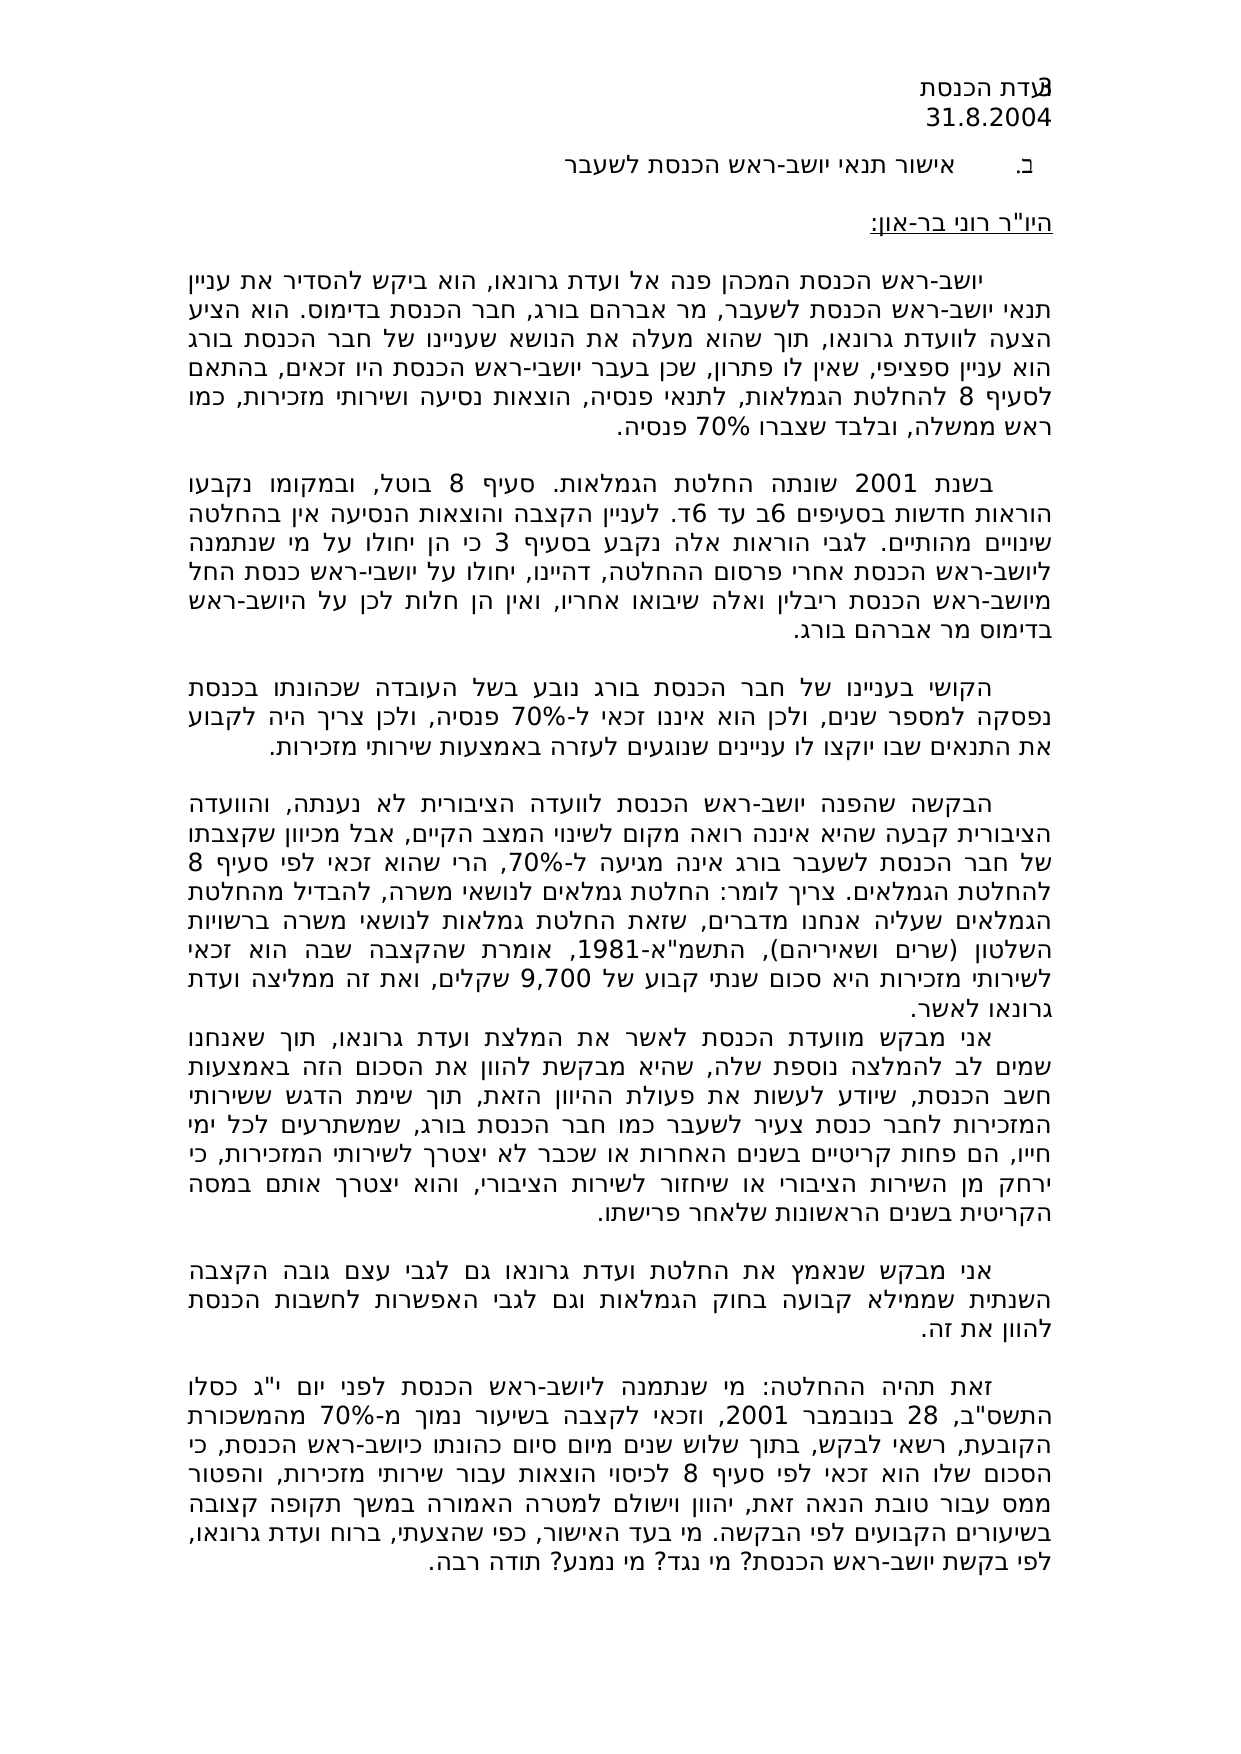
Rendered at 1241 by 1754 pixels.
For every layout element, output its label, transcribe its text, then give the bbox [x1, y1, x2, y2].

text הקושי בעניינו של חבר הכנסת בורג נובע בשל העובדה שכהונתו בכנסת נפסקה למספר שנים, ולכן הוא איננו זכאי ל-70% פנסיה, ולכן צריך היה לקבוע את התנאים שבו יוקצו לו עניינים שנוגעים לעזרה באמצעות שירותי מזכירות. [187, 673, 1053, 761]
text אני מבקש שנאמץ את החלטת ועדת גרונאו גם לגבי עצם גובה הקצבה השנתית שממילא קבועה בחוק הגמלאות וגם לגבי האפשרות לחשבות הכנסת להוון את זה. [187, 1256, 1053, 1343]
text יושב-ראש הכנסת המכהן פנה אל ועדת גרונאו, הוא ביקש להסדיר את עניין תנאי יושב-ראש הכנסת לשעבר, מר אברהם בורג, חבר הכנסת בדימוס. הוא הציע הצעה לוועדת גרונאו, תוך שהוא מעלה את הנושא שעניינו של חבר הכנסת בורג הוא עניין ספציפי, שאין לו פתרון, שכן בעבר יושבי-ראש הכנסת היו זכאים, בהתאם לסעיף 8 להחלטת הגמלאות, לתנאי פנסיה, הוצאות נסיעה ושירותי מזכירות, כמו ראש ממשלה, ובלבד שצברו 70% פנסיה. [187, 266, 1053, 441]
text היו"ר רוני בר-און: [187, 208, 1053, 237]
text הבקשה שהפנה יושב-ראש הכנסת לוועדה הציבורית לא נענתה, והוועדה הציבורית קבעה שהיא איננה רואה מקום לשינוי המצב הקיים, אבל מכיוון שקצבתו של חבר הכנסת לשעבר בורג אינה מגיעה ל-70%, הרי שהוא זכאי לפי סעיף 8 להחלטת הגמלאים. צריך לומר: החלטת גמלאים לנושאי משרה, להבדיל מהחלטת הגמלאים שעליה אנחנו מדברים, שזאת החלטת גמלאות לנושאי משרה ברשויות השלטון (שרים ושאיריהם), התשמ"א-1981, אומרת שהקצבה שבה הוא זכאי לשירותי מזכירות היא סכום שנתי קבוע של 9,700 שקלים, ואת זה ממליצה ועדת גרונאו לאשר. [187, 790, 1053, 1023]
text בשנת 2001 שונתה החלטת הגמלאות. סעיף 8 בוטל, ובמקומו נקבעו הוראות חדשות בסעיפים 6ב עד 6ד. לעניין הקצבה והוצאות הנסיעה אין בהחלטה שינויים מהותיים. לגבי הוראות אלה נקבע בסעיף 3 כי הן יחולו על מי שנתמנה ליושב-ראש הכנסת אחרי פרסום ההחלטה, דהיינו, יחולו על יושבי-ראש כנסת החל מיושב-ראש הכנסת ריבלין ואלה שיבואו אחריו, ואין הן חלות לכן על היושב-ראש בדימוס מר אברהם בורג. [187, 470, 1053, 645]
text אני מבקש מוועדת הכנסת לאשר את המלצת ועדת גרונאו, תוך שאנחנו שמים לב להמלצה נוספת שלה, שהיא מבקשת להוון את הסכום הזה באמצעות חשב הכנסת, שיודע לעשות את פעולת ההיוון הזאת, תוך שימת הדגש ששירותי המזכירות לחבר כנסת צעיר לשעבר כמו חבר הכנסת בורג, שמשתרעים לכל ימי חייו, הם פחות קריטיים בשנים האחרות או שכבר לא יצטרך לשירותי המזכירות, כי ירחק מן השירות הציבורי או שיחזור לשירות הציבורי, והוא יצטרך אותם במסה הקריטית בשנים הראשונות שלאחר פרישתו. [187, 1023, 1053, 1227]
list אישור תנאי יושב-ראש הכנסת לשעבר [187, 150, 1015, 179]
text זאת תהיה ההחלטה: מי שנתמנה ליושב-ראש הכנסת לפני יום י"ג כסלו התשס"ב, 28 בנובמבר 2001, וזכאי לקצבה בשיעור נמוך מ-70% מהמשכורת הקובעת, רשאי לבקש, בתוך שלוש שנים מיום סיום כהונתו כיושב-ראש הכנסת, כי הסכום שלו הוא זכאי לפי סעיף 8 לכיסוי הוצאות עבור שירותי מזכירות, והפטור ממס עבור טובת הנאה זאת, יהוון וישולם למטרה האמורה במשך תקופה קצובה בשיעורים הקבועים לפי הבקשה. מי בעד האישור, כפי שהצעתי, ברוח ועדת גרונאו, לפי בקשת יושב-ראש הכנסת? מי נגד? מי נמנע? תודה רבה. [187, 1372, 1053, 1576]
